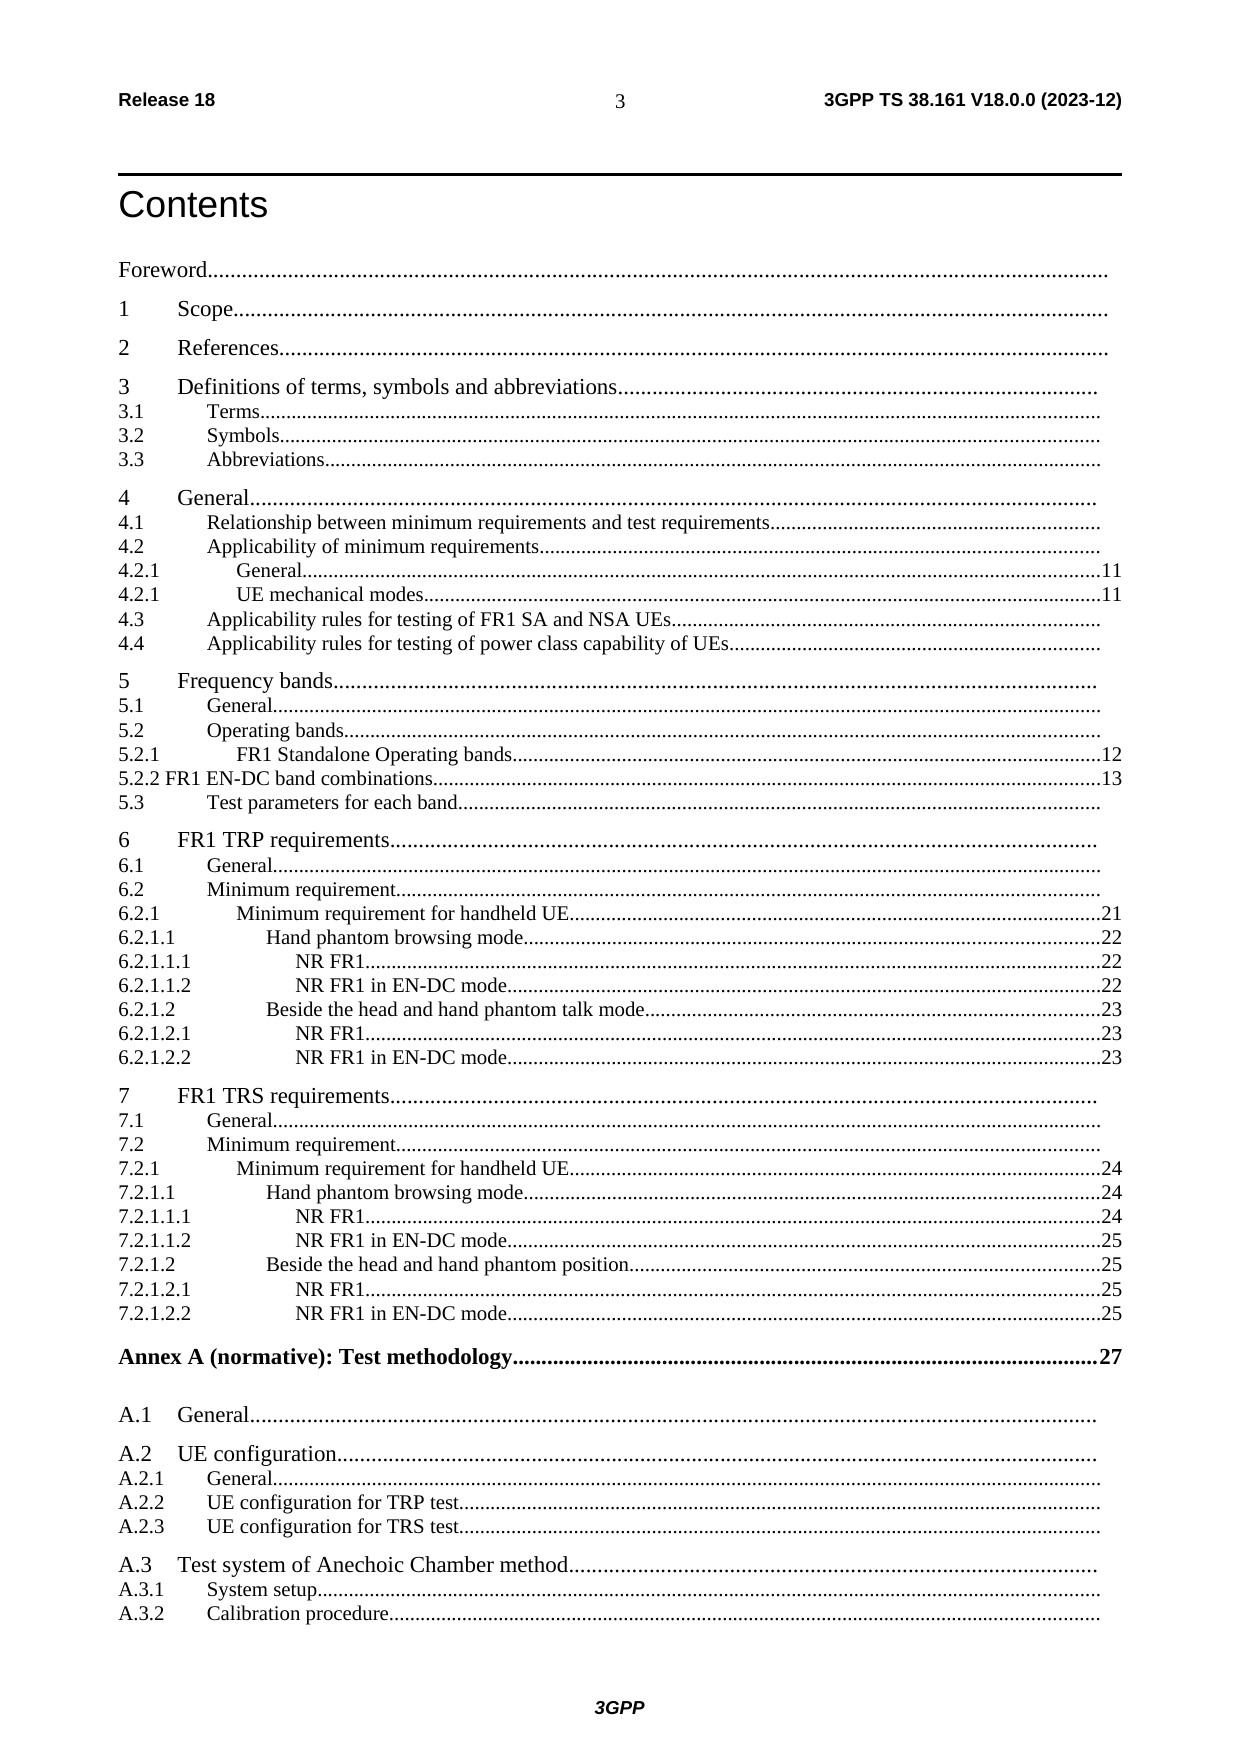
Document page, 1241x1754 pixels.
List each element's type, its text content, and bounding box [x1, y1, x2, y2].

text 7 FR1 TRS requirements 24 [118, 1082, 1078, 1108]
text 6.2.1.2.1 NR FR1 23 [118, 1021, 1122, 1045]
text 5.2.2 FR1 EN-DC band combinations 13 [118, 766, 1122, 790]
text 5.1 General 12 [118, 693, 1078, 717]
text A.2 UE configuration 27 [118, 1440, 1078, 1466]
text A.3.2 Calibration procedure 28 [118, 1601, 1078, 1625]
text 6.2.1.1 Hand phantom browsing mode 22 [118, 925, 1122, 949]
text A.2.2 UE configuration for TRP test 27 [118, 1490, 1078, 1514]
text 4.2 Applicability of minimum requirements 11 [118, 534, 1078, 558]
text 3.2 Symbols 10 [118, 423, 1078, 447]
text 5 Frequency bands 12 [118, 667, 1078, 693]
text 6.2.1.2 Beside the head and hand phantom talk mode 23 [118, 997, 1122, 1021]
text 7.2.1.2.1 NR FR1 25 [118, 1276, 1122, 1301]
text A.2.3 UE configuration for TRS test 27 [118, 1514, 1078, 1538]
text 5.3 Test parameters for each band 15 [118, 790, 1078, 814]
text 6 FR1 TRP requirements 21 [118, 826, 1078, 853]
text 4.4 Applicability rules for testing of power class capability of UEs 11 [118, 631, 1078, 654]
text 4.2.1 General 11 [118, 558, 1122, 582]
text Annex A (normative): Test methodology 27 [118, 1343, 1122, 1370]
text Foreword 7 [118, 256, 1078, 283]
text 6.2.1.1.1 NR FR1 22 [118, 949, 1122, 973]
text 3.1 Terms 10 [118, 399, 1078, 423]
text 1 Scope 9 [118, 295, 1078, 321]
text 7.2 Minimum requirement 24 [118, 1132, 1078, 1156]
text 4 General 11 [118, 484, 1078, 510]
text 7.2.1 Minimum requirement for handheld UE 24 [118, 1156, 1122, 1180]
text Contents [118, 176, 1122, 225]
text 5.2 Operating bands 12 [118, 717, 1078, 742]
text 7.2.1.1.2 NR FR1 in EN-DC mode 25 [118, 1228, 1122, 1252]
text 7.2.1.2 Beside the head and hand phantom position 25 [118, 1252, 1122, 1276]
text 2 References 9 [118, 334, 1078, 360]
text 4.2.1 UE mechanical modes 11 [118, 582, 1122, 606]
text 6.2 Minimum requirement 21 [118, 877, 1078, 901]
text A.3.1 System setup 28 [118, 1577, 1078, 1601]
text 7.2.1.1.1 NR FR1 24 [118, 1204, 1122, 1228]
text 5.2.1 FR1 Standalone Operating bands 12 [118, 742, 1122, 766]
text 6.2.1.1.2 NR FR1 in EN-DC mode 22 [118, 973, 1122, 997]
text 6.2.1.2.2 NR FR1 in EN-DC mode 23 [118, 1045, 1122, 1069]
text 7.1 General 24 [118, 1108, 1078, 1132]
text 4.1 Relationship between minimum requirements and test requirements 11 [118, 510, 1078, 534]
text A.1 General 27 [118, 1401, 1078, 1427]
text 7.2.1.1 Hand phantom browsing mode 24 [118, 1180, 1122, 1204]
text 7.2.1.2.2 NR FR1 in EN-DC mode 25 [118, 1301, 1122, 1324]
text 3 Definitions of terms, symbols and abbreviations 10 [118, 373, 1078, 399]
text A.3 Test system of Anechoic Chamber method 28 [118, 1551, 1078, 1577]
text 6.2.1 Minimum requirement for handheld UE 21 [118, 901, 1122, 925]
text 3.3 Abbreviations 10 [118, 447, 1078, 471]
text 4.3 Applicability rules for testing of FR1 SA and NSA UEs 11 [118, 606, 1078, 631]
text A.2.1 General 27 [118, 1466, 1078, 1490]
text 6.1 General 21 [118, 853, 1078, 877]
